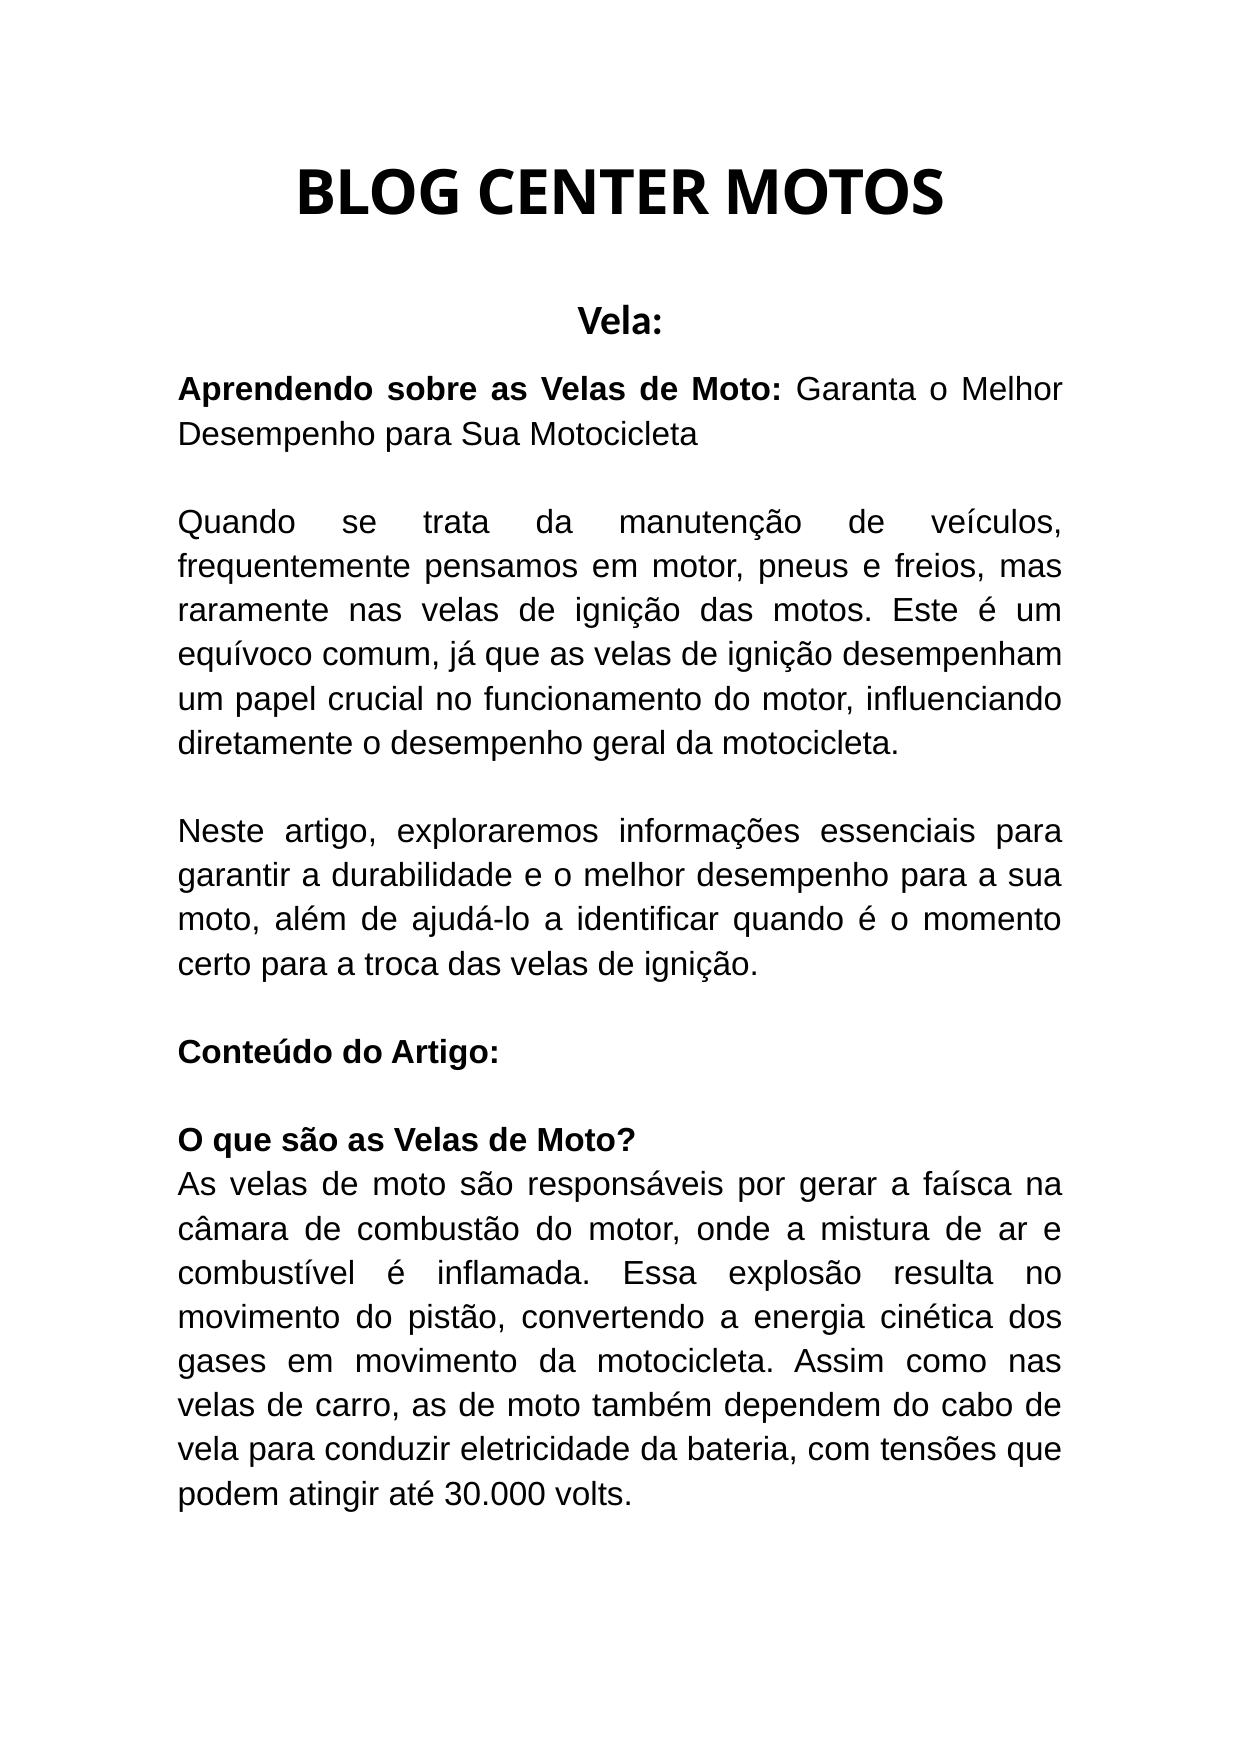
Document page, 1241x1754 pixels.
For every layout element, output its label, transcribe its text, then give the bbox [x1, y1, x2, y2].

text Neste artigo, exploraremos informações essenciais para garantir a durabilidade e o melhor desempenho para a sua moto, além de ajudá-lo a identificar quando é o momento certo para a troca das velas de ignição. [177, 811, 1063, 982]
title BLOG CENTER MOTOS [177, 148, 1063, 233]
text Quando se trata da manutenção de veículos, frequentemente pensamos em motor, pneus e freios, mas raramente nas velas de ignição das motos. Este é um equívoco comum, já que as velas de ignição desempenham um papel crucial no funcionamento do motor, influenciando diretamente o desempenho geral da motocicleta. [177, 502, 1063, 761]
text Conteúdo do Artigo: [177, 1032, 1063, 1070]
text As velas de moto são responsáveis por gerar a faísca na câmara de combustão do motor, onde a mistura de ar e combustível é inflamada. Essa explosão resulta no movimento do pistão, convertendo a energia cinética dos gases em movimento da motocicleta. Assim como nas velas de carro, as de moto também dependem do cabo de vela para conduzir eletricidade da bateria, com tensões que podem atingir até 30.000 volts. [177, 1164, 1063, 1512]
text Vela: [177, 294, 1063, 345]
text Aprendendo sobre as Velas de Moto: Garanta o Melhor Desempenho para Sua Motocicleta [177, 369, 1063, 452]
text O que são as Velas de Moto? [177, 1120, 1063, 1159]
